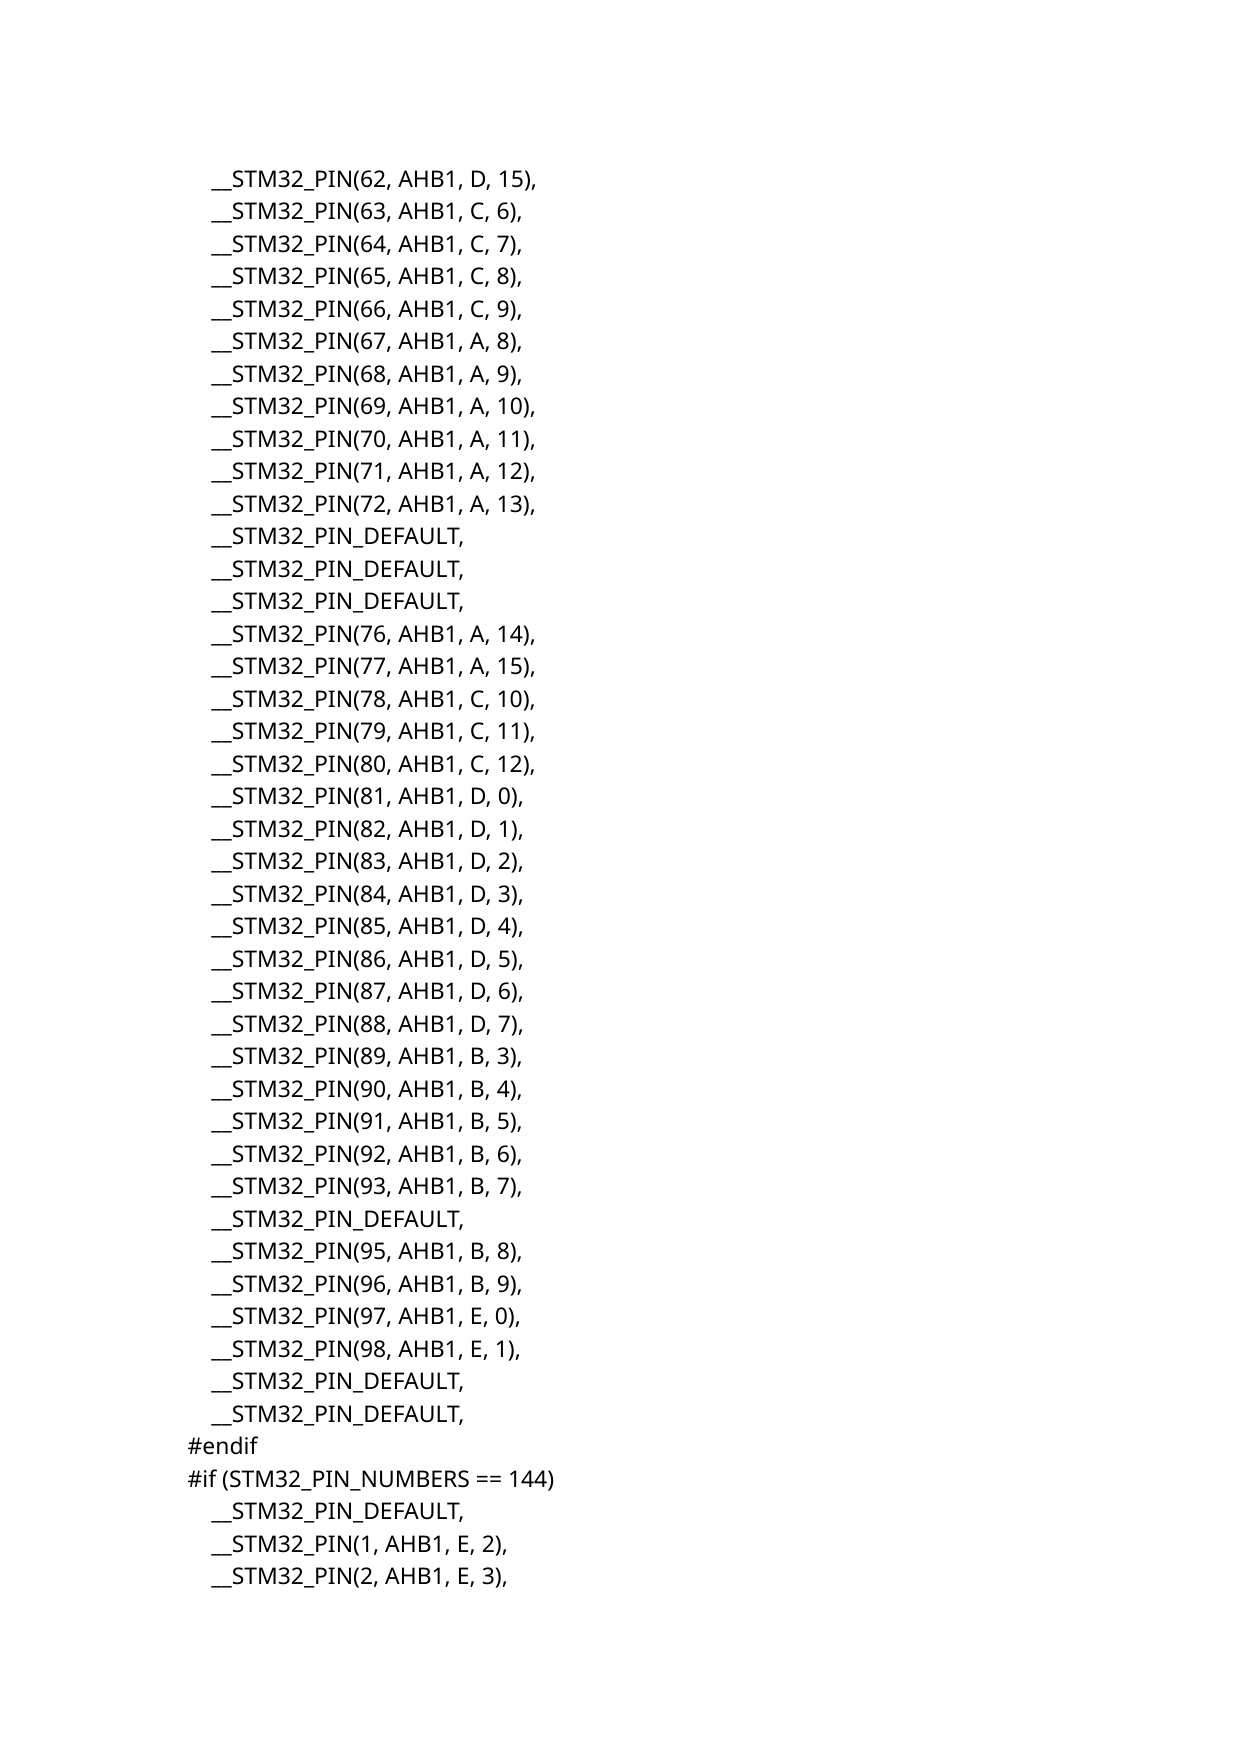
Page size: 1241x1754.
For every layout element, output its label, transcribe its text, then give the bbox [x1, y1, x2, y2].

text __STM32_PIN(69, AHB1, A, 10), [187, 389, 1053, 422]
text #endif [187, 1429, 1053, 1462]
text __STM32_PIN_DEFAULT, [187, 584, 1053, 617]
text __STM32_PIN(2, AHB1, E, 3), [187, 1559, 1053, 1592]
text __STM32_PIN(70, AHB1, A, 11), [187, 422, 1053, 454]
text __STM32_PIN(98, AHB1, E, 1), [187, 1332, 1053, 1364]
text __STM32_PIN(83, AHB1, D, 2), [187, 844, 1053, 877]
text __STM32_PIN(65, AHB1, C, 8), [187, 259, 1053, 292]
text __STM32_PIN(66, AHB1, C, 9), [187, 292, 1053, 324]
text __STM32_PIN_DEFAULT, [187, 1494, 1053, 1527]
text __STM32_PIN(77, AHB1, A, 15), [187, 649, 1053, 682]
text __STM32_PIN(86, AHB1, D, 5), [187, 942, 1053, 974]
text __STM32_PIN(1, AHB1, E, 2), [187, 1527, 1053, 1559]
text __STM32_PIN(88, AHB1, D, 7), [187, 1007, 1053, 1039]
text __STM32_PIN(92, AHB1, B, 6), [187, 1137, 1053, 1169]
text __STM32_PIN(93, AHB1, B, 7), [187, 1169, 1053, 1202]
text __STM32_PIN_DEFAULT, [187, 519, 1053, 552]
text __STM32_PIN_DEFAULT, [187, 552, 1053, 584]
text __STM32_PIN(72, AHB1, A, 13), [187, 487, 1053, 519]
text __STM32_PIN(82, AHB1, D, 1), [187, 812, 1053, 844]
text __STM32_PIN_DEFAULT, [187, 1397, 1053, 1429]
text __STM32_PIN(67, AHB1, A, 8), [187, 324, 1053, 357]
text __STM32_PIN(91, AHB1, B, 5), [187, 1104, 1053, 1137]
text __STM32_PIN(97, AHB1, E, 0), [187, 1299, 1053, 1332]
text __STM32_PIN(62, AHB1, D, 15), [187, 162, 1053, 194]
text #if (STM32_PIN_NUMBERS == 144) [187, 1462, 1053, 1494]
text __STM32_PIN(71, AHB1, A, 12), [187, 454, 1053, 487]
text __STM32_PIN(81, AHB1, D, 0), [187, 779, 1053, 812]
text __STM32_PIN(96, AHB1, B, 9), [187, 1267, 1053, 1299]
text __STM32_PIN(95, AHB1, B, 8), [187, 1234, 1053, 1267]
text __STM32_PIN(89, AHB1, B, 3), [187, 1039, 1053, 1072]
text __STM32_PIN_DEFAULT, [187, 1202, 1053, 1234]
text __STM32_PIN(80, AHB1, C, 12), [187, 747, 1053, 779]
text __STM32_PIN(90, AHB1, B, 4), [187, 1072, 1053, 1104]
text __STM32_PIN(76, AHB1, A, 14), [187, 617, 1053, 649]
text __STM32_PIN_DEFAULT, [187, 1364, 1053, 1397]
text __STM32_PIN(79, AHB1, C, 11), [187, 714, 1053, 747]
text __STM32_PIN(85, AHB1, D, 4), [187, 909, 1053, 942]
text __STM32_PIN(78, AHB1, C, 10), [187, 682, 1053, 714]
text __STM32_PIN(68, AHB1, A, 9), [187, 357, 1053, 389]
text __STM32_PIN(87, AHB1, D, 6), [187, 974, 1053, 1007]
text __STM32_PIN(64, AHB1, C, 7), [187, 227, 1053, 259]
text __STM32_PIN(63, AHB1, C, 6), [187, 194, 1053, 227]
text __STM32_PIN(84, AHB1, D, 3), [187, 877, 1053, 909]
